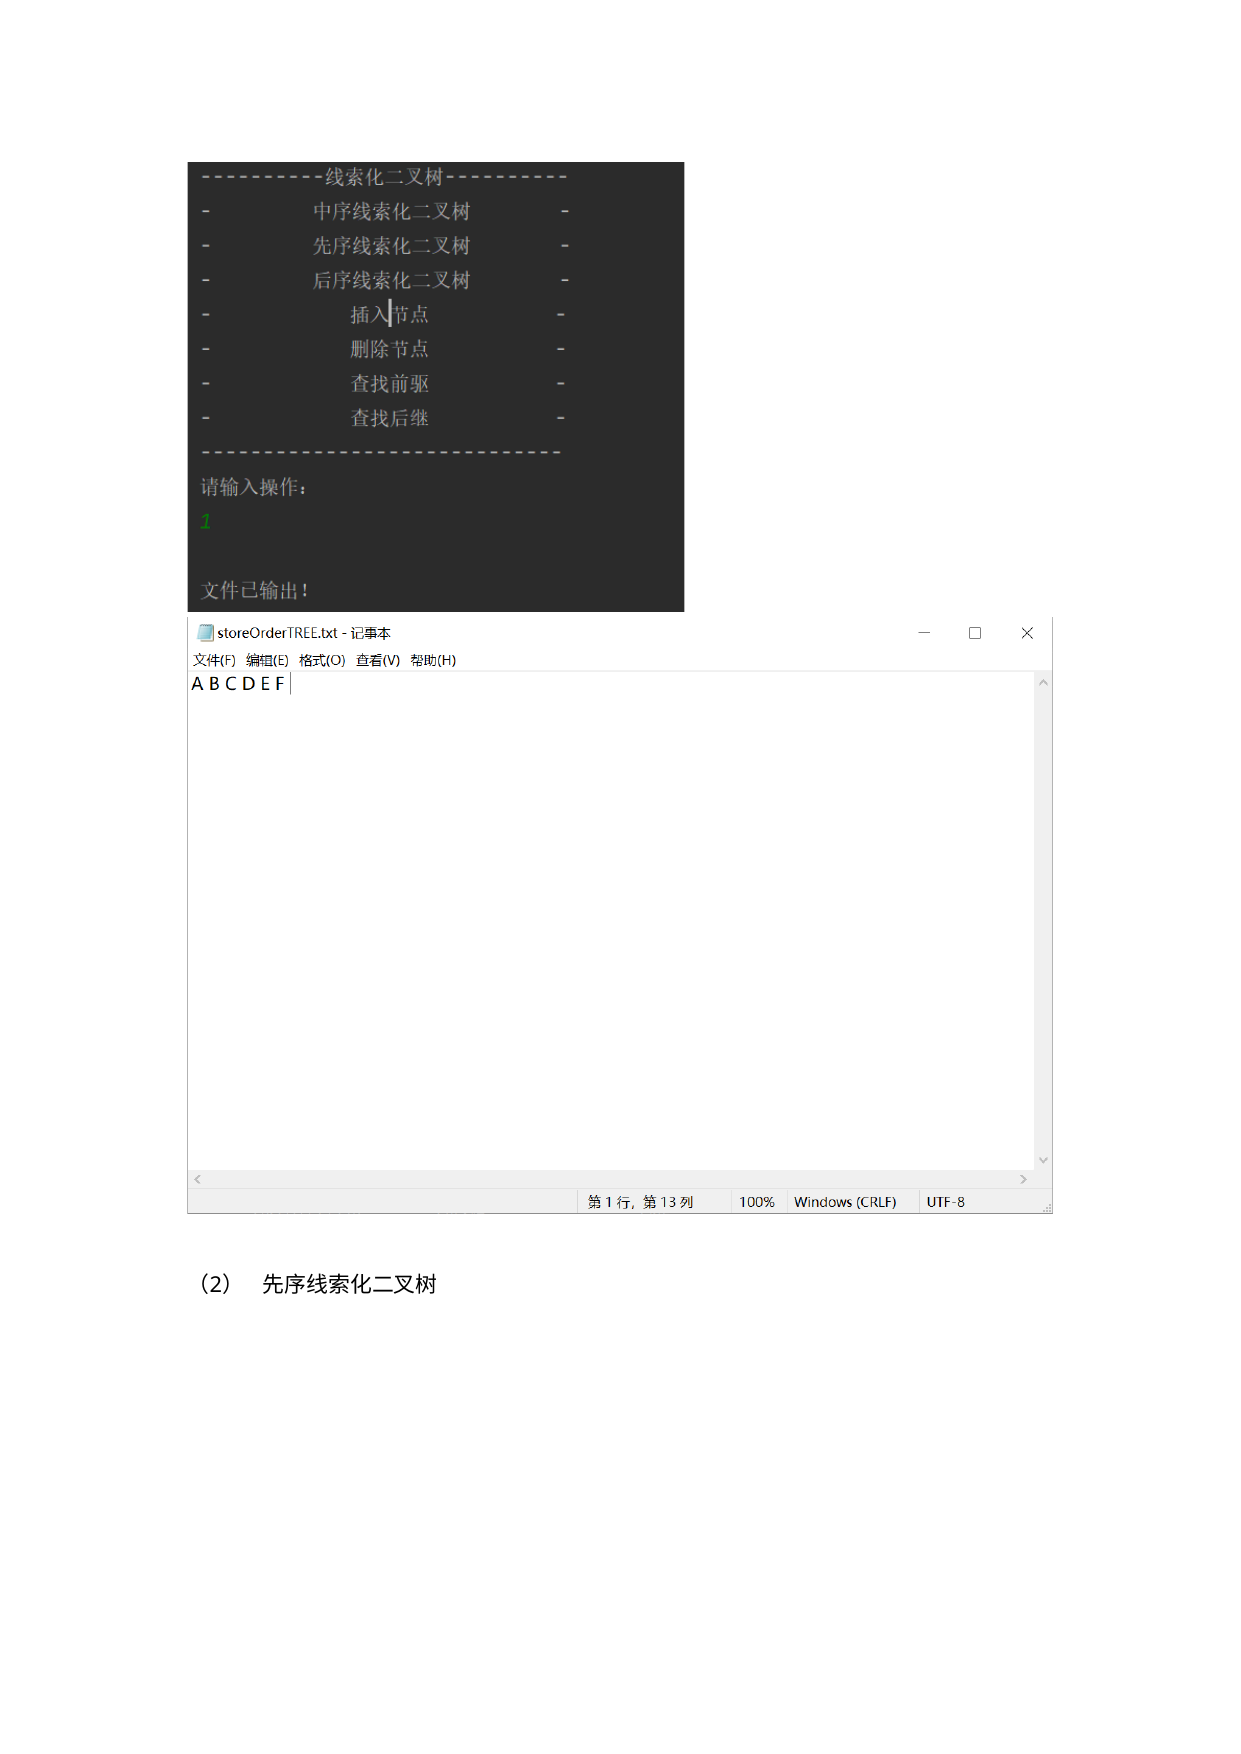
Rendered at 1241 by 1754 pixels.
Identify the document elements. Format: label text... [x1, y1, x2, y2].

picture [187, 617, 1053, 1214]
picture [187, 162, 685, 612]
list 先序线索化二叉树 [187, 1267, 1053, 1299]
